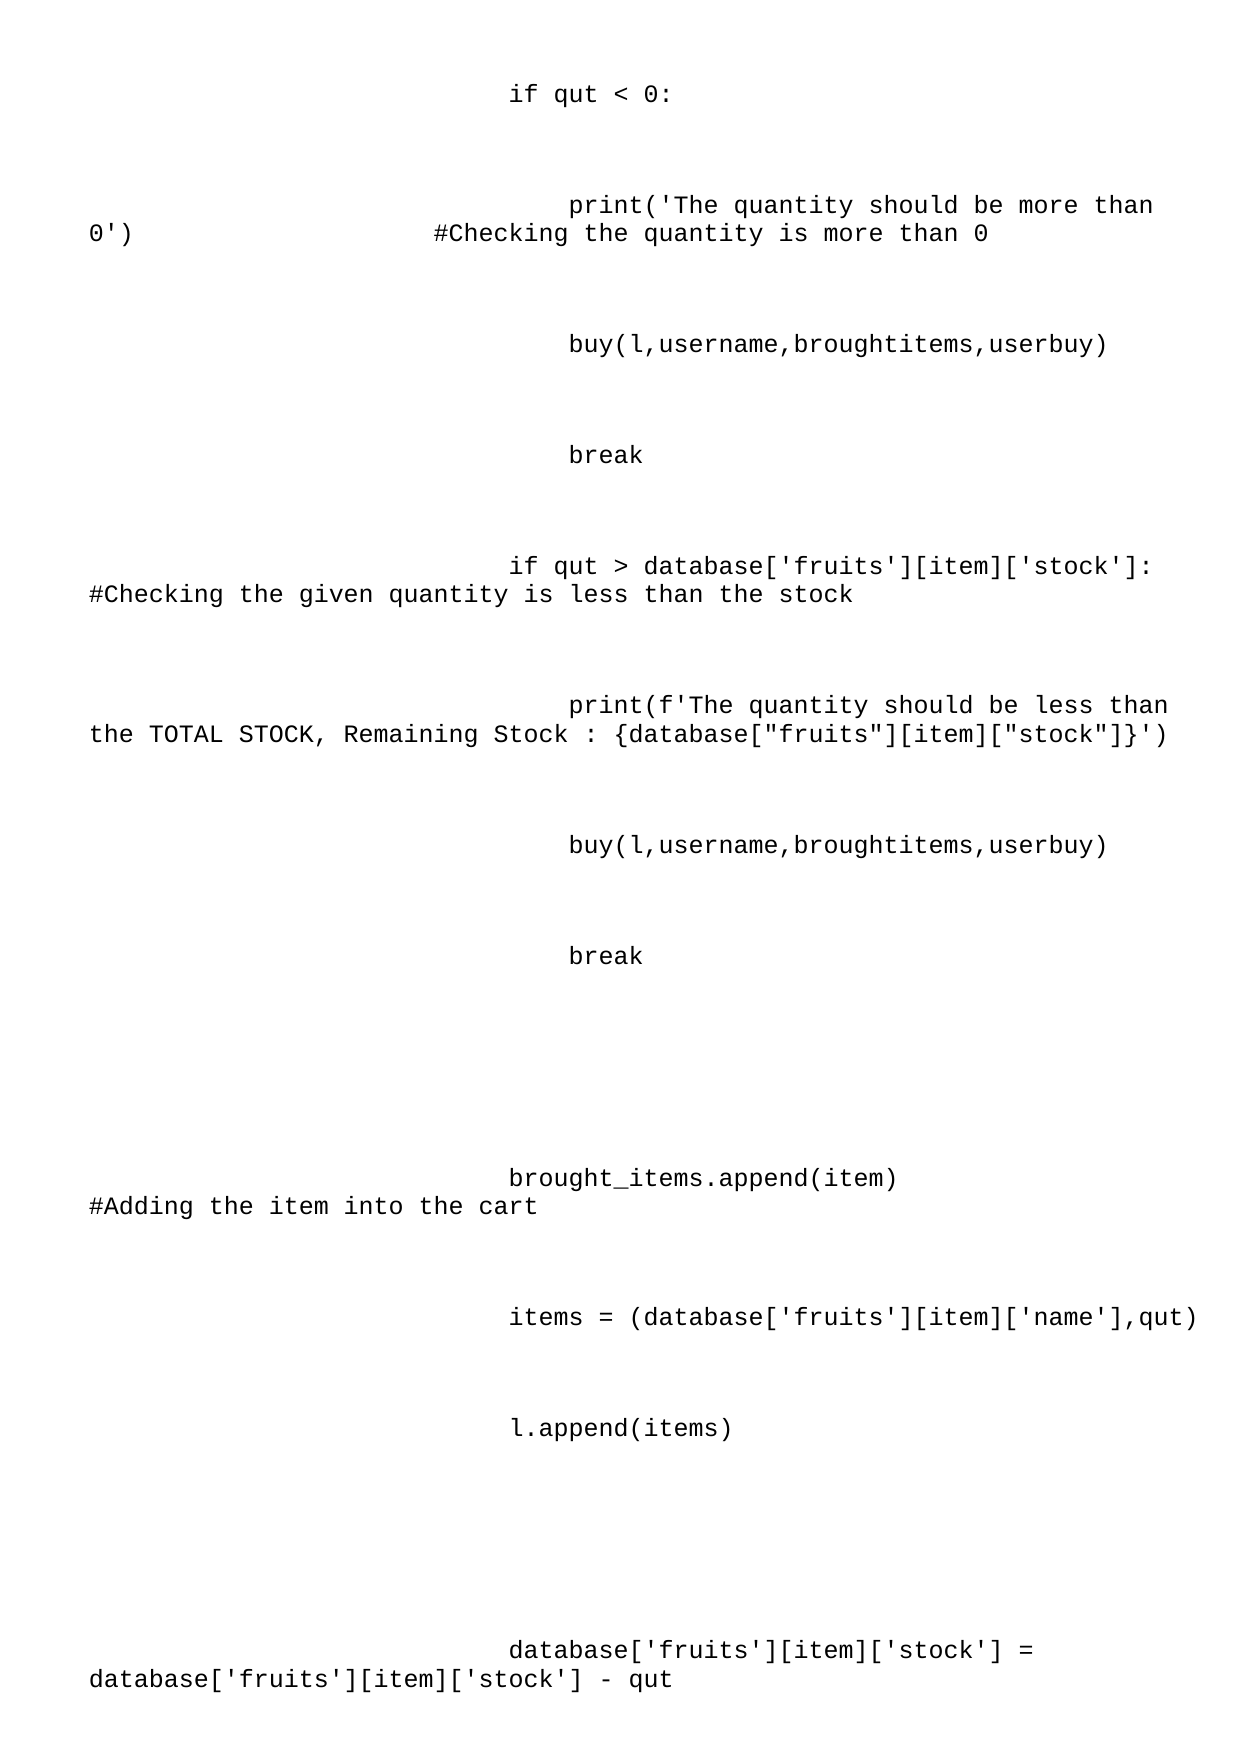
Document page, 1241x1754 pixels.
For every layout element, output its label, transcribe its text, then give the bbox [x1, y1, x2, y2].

subtitle brought_items.append(item) #Adding the item into the cart [88, 1166, 1211, 1222]
subtitle items = (database['fruits'][item]['name'],qut) [88, 1305, 1211, 1333]
subtitle break [88, 443, 1211, 471]
subtitle l.append(items) [88, 1416, 1211, 1444]
subtitle print(f'The quantity should be less than the TOTAL STOCK, Remaining Stock : {database["fruits"][item]["stock"]}') [88, 693, 1211, 750]
subtitle print('The quantity should be more than 0') #Checking the quantity is more than 0 [88, 192, 1211, 249]
subtitle buy(l,username,broughtitems,userbuy) [88, 332, 1211, 360]
subtitle database['fruits'][item]['stock'] = database['fruits'][item]['stock'] - qut [88, 1638, 1211, 1695]
subtitle break [88, 943, 1211, 972]
subtitle if qut > database['fruits'][item]['stock']: #Checking the given quantity is less than the stock [88, 554, 1211, 610]
subtitle if qut < 0: [88, 81, 1211, 109]
subtitle buy(l,username,broughtitems,userbuy) [88, 832, 1211, 861]
